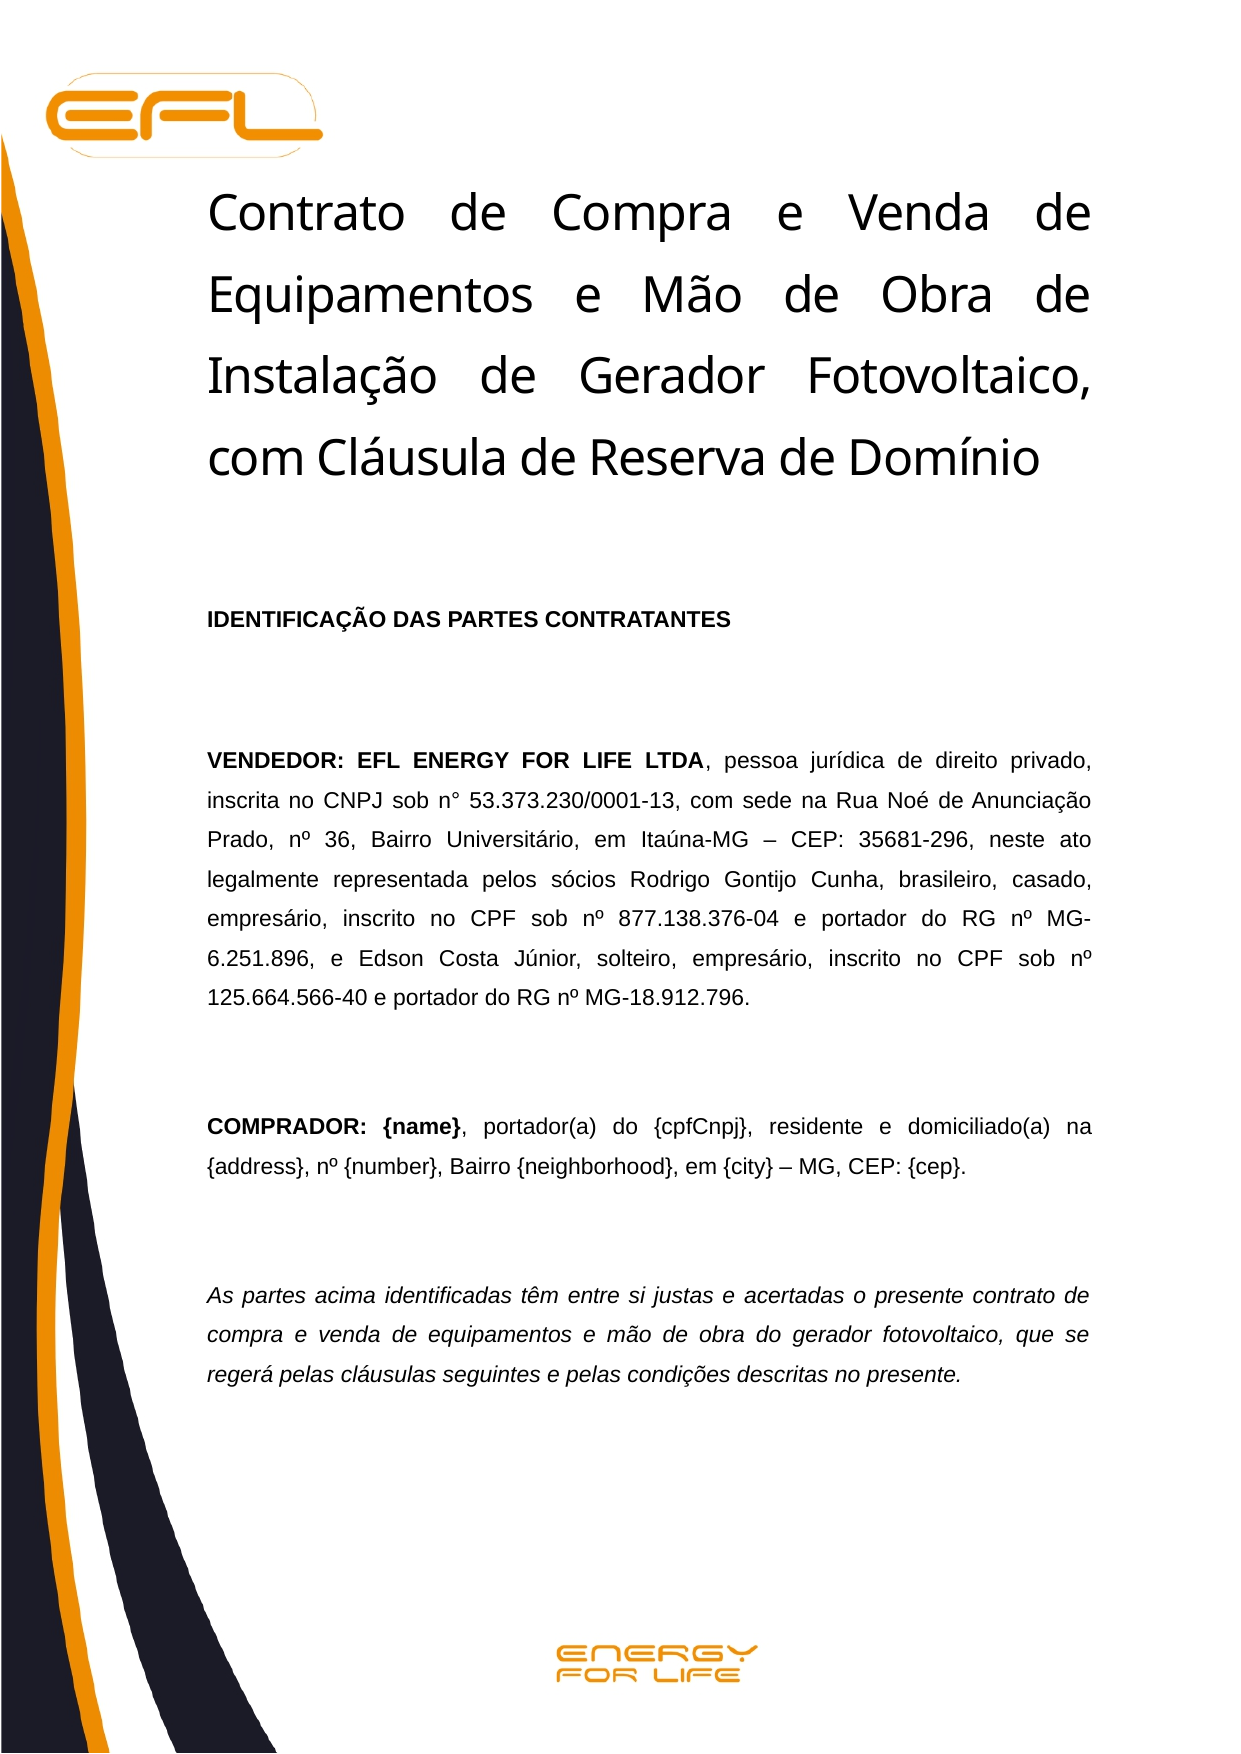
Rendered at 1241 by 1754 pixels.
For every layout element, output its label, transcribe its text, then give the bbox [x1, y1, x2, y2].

text VENDEDOR: EFL ENERGY FOR LIFE LTDA, pessoa jurídica de direito privado, inscrita no CNPJ sob n° 53.373.230/0001-13, com sede na Rua Noé de Anunciação Prado, nº 36, Bairro Universitário, em Itaúna-MG – CEP: 35681-296, neste ato legalmente representada pelos sócios Rodrigo Gontijo Cunha, brasileiro, casado, empresário, inscrito no CPF sob nº 877.138.376-04 e portador do RG nº MG-6.251.896, e Edson Costa Júnior, solteiro, empresário, inscrito no CPF sob nº 125.664.566-40 e portador do RG nº MG-18.912.796. [207, 747, 1092, 1011]
picture [1, 0, 1241, 1753]
text As partes acima identificadas têm entre si justas e acertadas o presente contrato de compra e venda de equipamentos e mão de obra do gerador fotovoltaico, que se regerá pelas cláusulas seguintes e pelas condições descritas no presente. [207, 1282, 1092, 1387]
text IDENTIFICAÇÃO DAS PARTES CONTRATANTES [207, 606, 1092, 632]
title Contrato de Compra e Venda de Equipamentos e Mão de Obra de Instalação de Gerador Fotovoltaico, com Cláusula de Reserva de Domínio [207, 177, 1092, 490]
text COMPRADOR: {name}, portador(a) do {cpfCnpj}, residente e domiciliado(a) na {address}, nº {number}, Bairro {neighborhood}, em {city} – MG, CEP: {cep}. [207, 1113, 1092, 1179]
